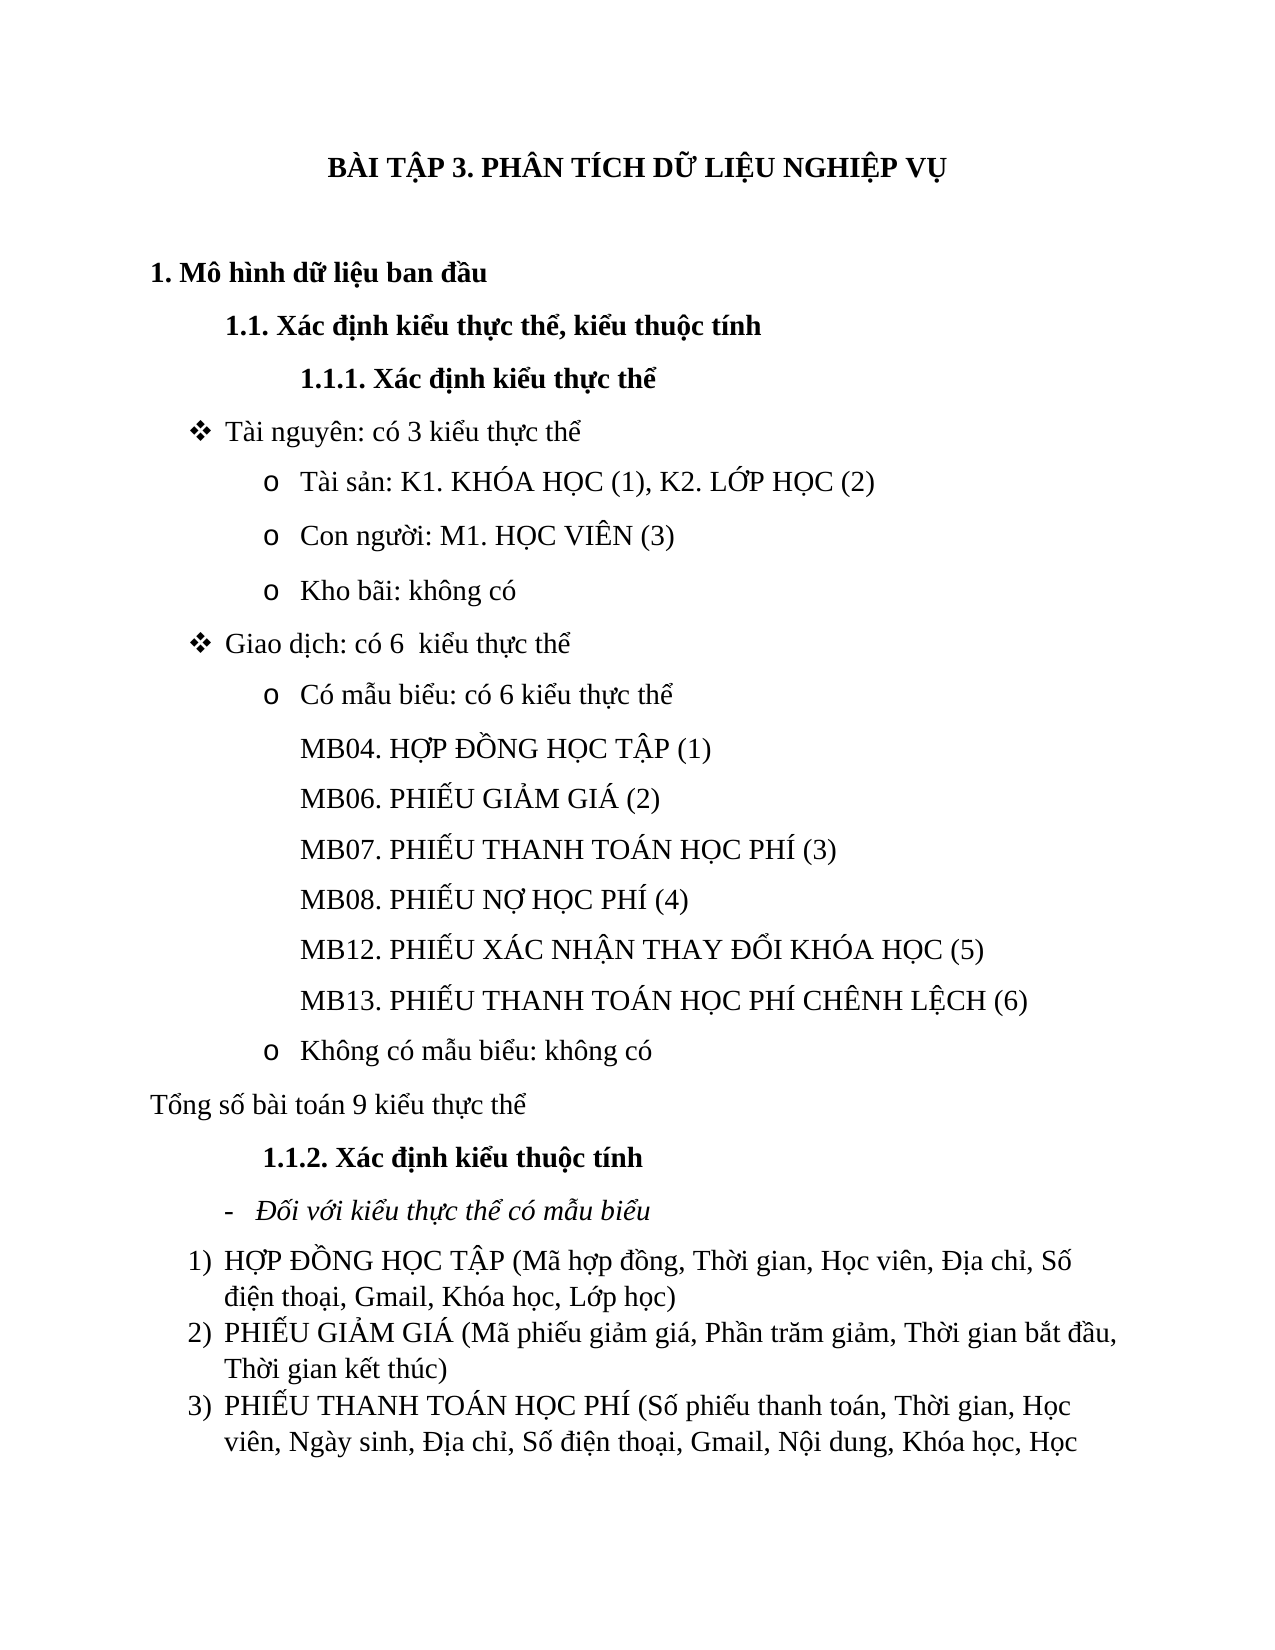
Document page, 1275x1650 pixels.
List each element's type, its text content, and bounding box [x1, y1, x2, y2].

text BÀI TẬP 3. PHÂN TÍCH DỮ LIỆU NGHIỆP VỤ [150, 150, 1125, 183]
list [187, 1388, 1125, 1457]
list Tài nguyên: có 3 kiểu thực thể [187, 414, 1125, 448]
list Tài sản: K1. KHÓA HỌC (1), K2. LỚP HỌC (2) [262, 464, 1125, 501]
list Con người: M1. HỌC VIÊN (3) [262, 518, 1125, 554]
text MB07. PHIẾU THANH TOÁN HỌC PHÍ (3) [300, 832, 1125, 865]
list - Đối với kiểu thực thể có mẫu biểu [224, 1193, 1125, 1226]
text Tổng số bài toán 9 kiểu thực thể [150, 1087, 1125, 1121]
text MB06. PHIẾU GIẢM GIÁ (2) [300, 781, 1125, 815]
text 1.1. Xác định kiểu thực thể, kiểu thuộc tính [150, 308, 1125, 342]
text MB13. PHIẾU THANH TOÁN HỌC PHÍ CHÊNH LỆCH (6) [300, 983, 1125, 1016]
list PHIẾU GIẢM GIÁ (Mã phiếu giảm giá, Phần trăm giảm, Thời gian bắt đầu, Thời gian kết thúc) [187, 1315, 1125, 1385]
list Kho bãi: không có [262, 573, 1125, 609]
list HỢP ĐỒNG HỌC TẬP (Mã hợp đồng, Thời gian, Học viên, Địa chỉ, Số điện thoại, Gmail, Khóa học, Lớp học) [187, 1243, 1125, 1313]
text 1.1.1. Xác định kiểu thực thể [150, 361, 1125, 395]
list Giao dịch: có 6 kiểu thực thể [187, 627, 1125, 660]
text 1.1.2. Xác định kiểu thuộc tính [262, 1140, 1125, 1173]
text MB08. PHIẾU NỢ HỌC PHÍ (4) [300, 882, 1125, 916]
text 1. Mô hình dữ liệu ban đầu [150, 256, 1125, 289]
text MB12. PHIẾU XÁC NHẬN THAY ĐỔI KHÓA HỌC (5) [300, 932, 1125, 966]
text MB04. HỢP ĐỒNG HỌC TẬP (1) [300, 731, 1125, 765]
list Có mẫu biểu: có 6 kiểu thực thể [262, 677, 1125, 713]
list Không có mẫu biểu: không có [262, 1033, 1125, 1069]
